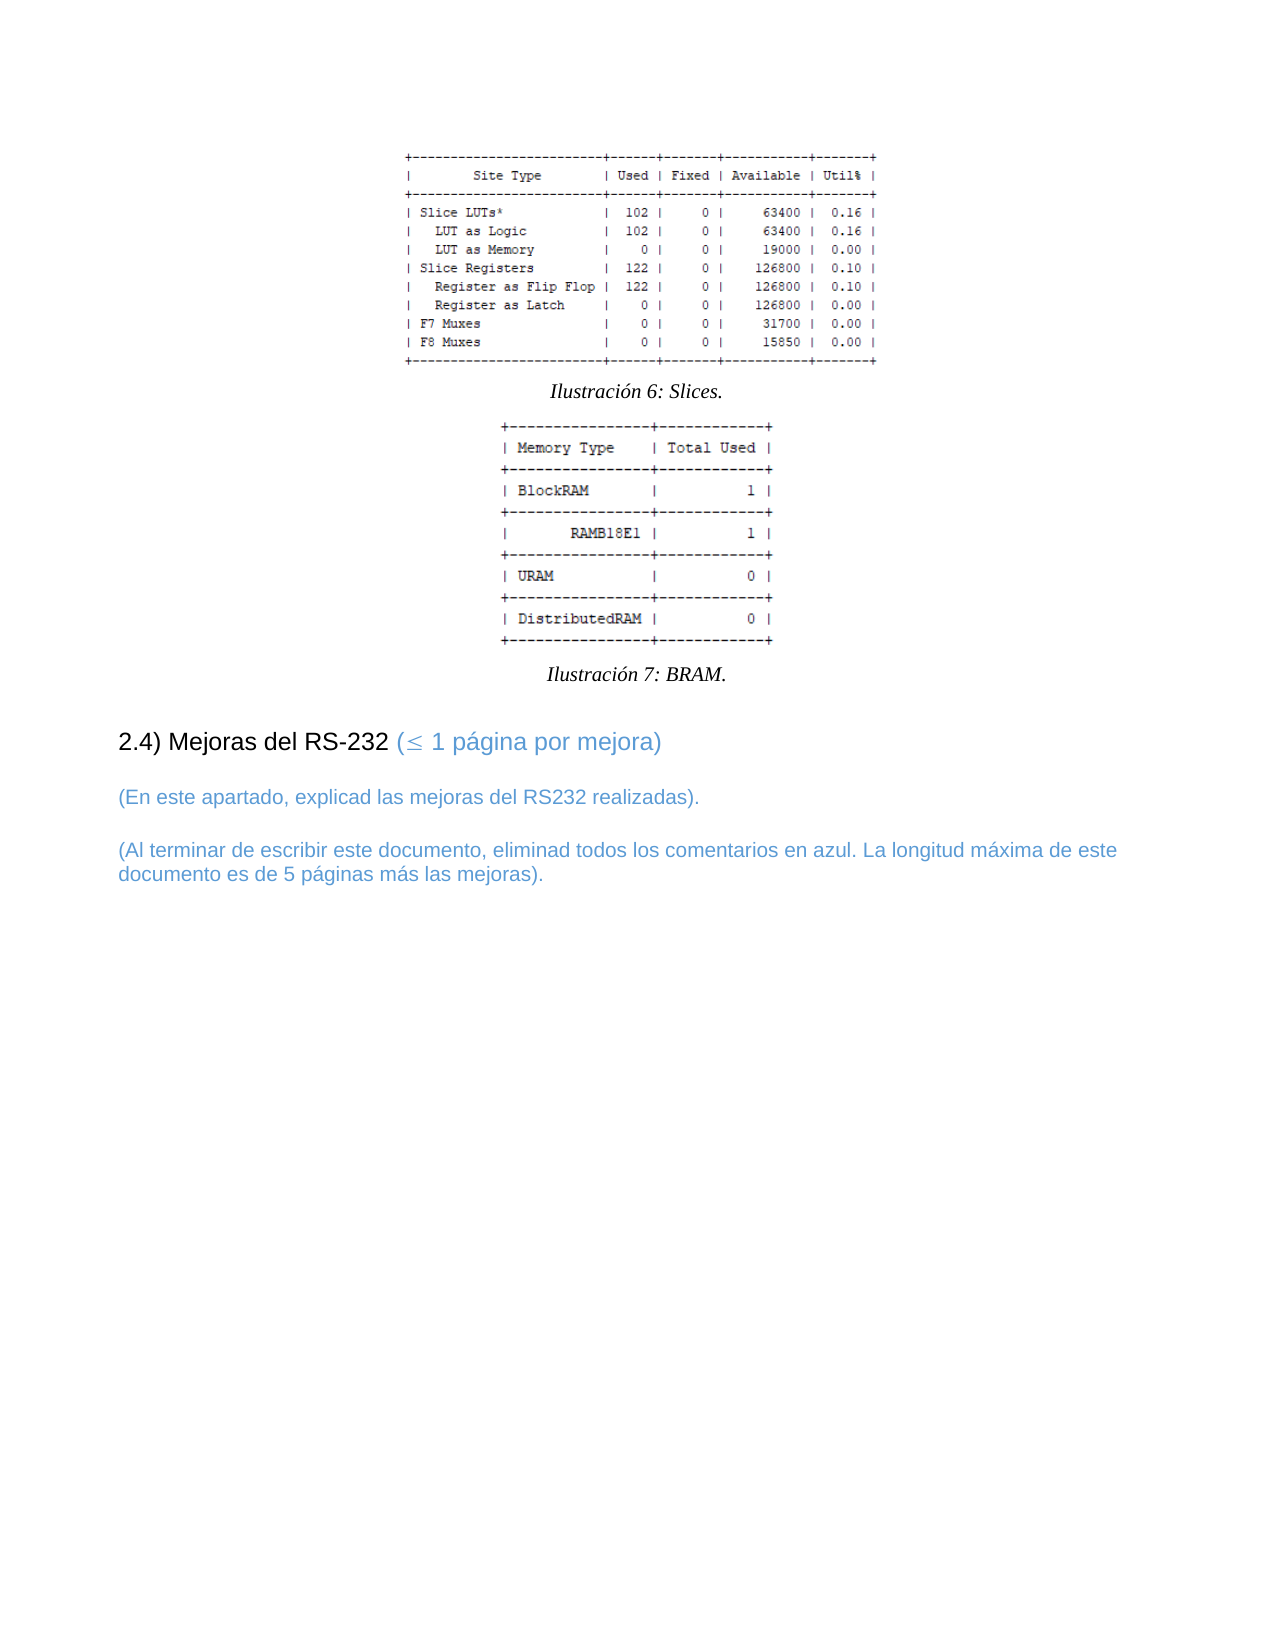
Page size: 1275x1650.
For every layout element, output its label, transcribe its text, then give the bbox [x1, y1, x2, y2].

picture [397, 146, 879, 367]
picture [498, 416, 777, 650]
text Ilustración 6: Slices. [118, 379, 1157, 403]
text Ilustración 7: BRAM. [118, 662, 1157, 686]
text (En este apartado, explicad las mejoras del RS232 realizadas). [118, 785, 1157, 809]
text 2.4) Mejoras del RS-232 ( 1 página por mejora) [118, 727, 1157, 756]
text (Al terminar de escribir este documento, eliminad todos los comentarios en azul. La longitud máxima de este documento es de 5 páginas más las mejoras). [118, 838, 1157, 886]
